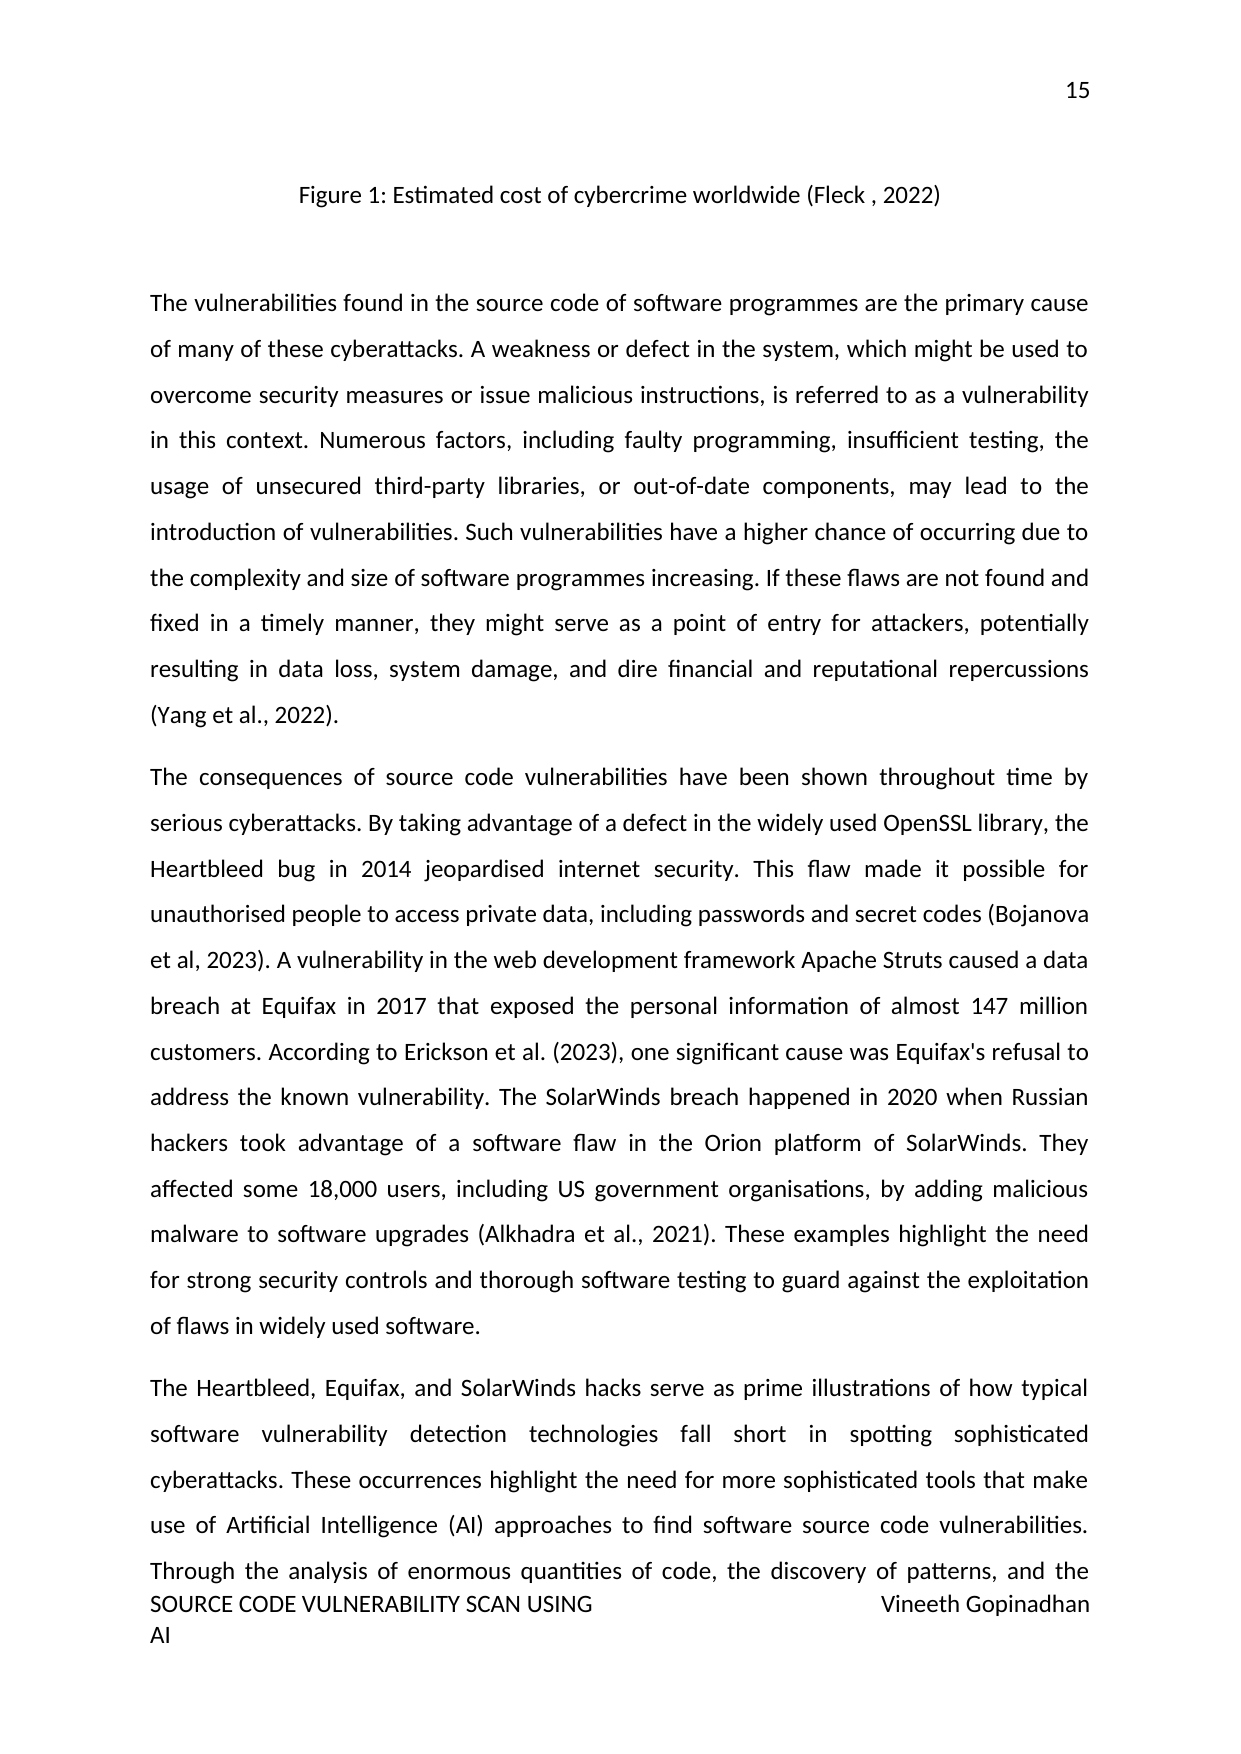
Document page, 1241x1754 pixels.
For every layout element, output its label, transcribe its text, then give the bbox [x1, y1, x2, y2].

text Figure 1: Estimated cost of cybercrime worldwide (Fleck , 2022) [150, 179, 1090, 210]
text The consequences of source code vulnerabilities have been shown throughout time by serious cyberattacks. By taking advantage of a defect in the widely used OpenSSL library, the Heartbleed bug in 2014 jeopardised internet security. This flaw made it possible for unauthorised people to access private data, including passwords and secret codes (Bojanova et al, 2023). A vulnerability in the web development framework Apache Struts caused a data breach at Equifax in 2017 that exposed the personal information of almost 147 million customers. According to Erickson et al. (2023), one significant cause was Equifax's refusal to address the known vulnerability. The SolarWinds breach happened in 2020 when Russian hackers took advantage of a software flaw in the Orion platform of SolarWinds. They affected some 18,000 users, including US government organisations, by adding malicious malware to software upgrades (Alkhadra et al., 2021). These examples highlight the need for strong security controls and thorough software testing to guard against the exploitation of flaws in widely used software. [150, 761, 1090, 1341]
text The vulnerabilities found in the source code of software programmes are the primary cause of many of these cyberattacks. A weakness or defect in the system, which might be used to overcome security measures or issue malicious instructions, is referred to as a vulnerability in this context. Numerous factors, including faulty programming, insufficient testing, the usage of unsecured third-party libraries, or out-of-date components, may lead to the introduction of vulnerabilities. Such vulnerabilities have a higher chance of occurring due to the complexity and size of software programmes increasing. If these flaws are not found and fixed in a timely manner, they might serve as a point of entry for attackers, potentially resulting in data loss, system damage, and dire financial and reputational repercussions (Yang et al., 2022). [150, 287, 1090, 729]
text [150, 1372, 1090, 1586]
